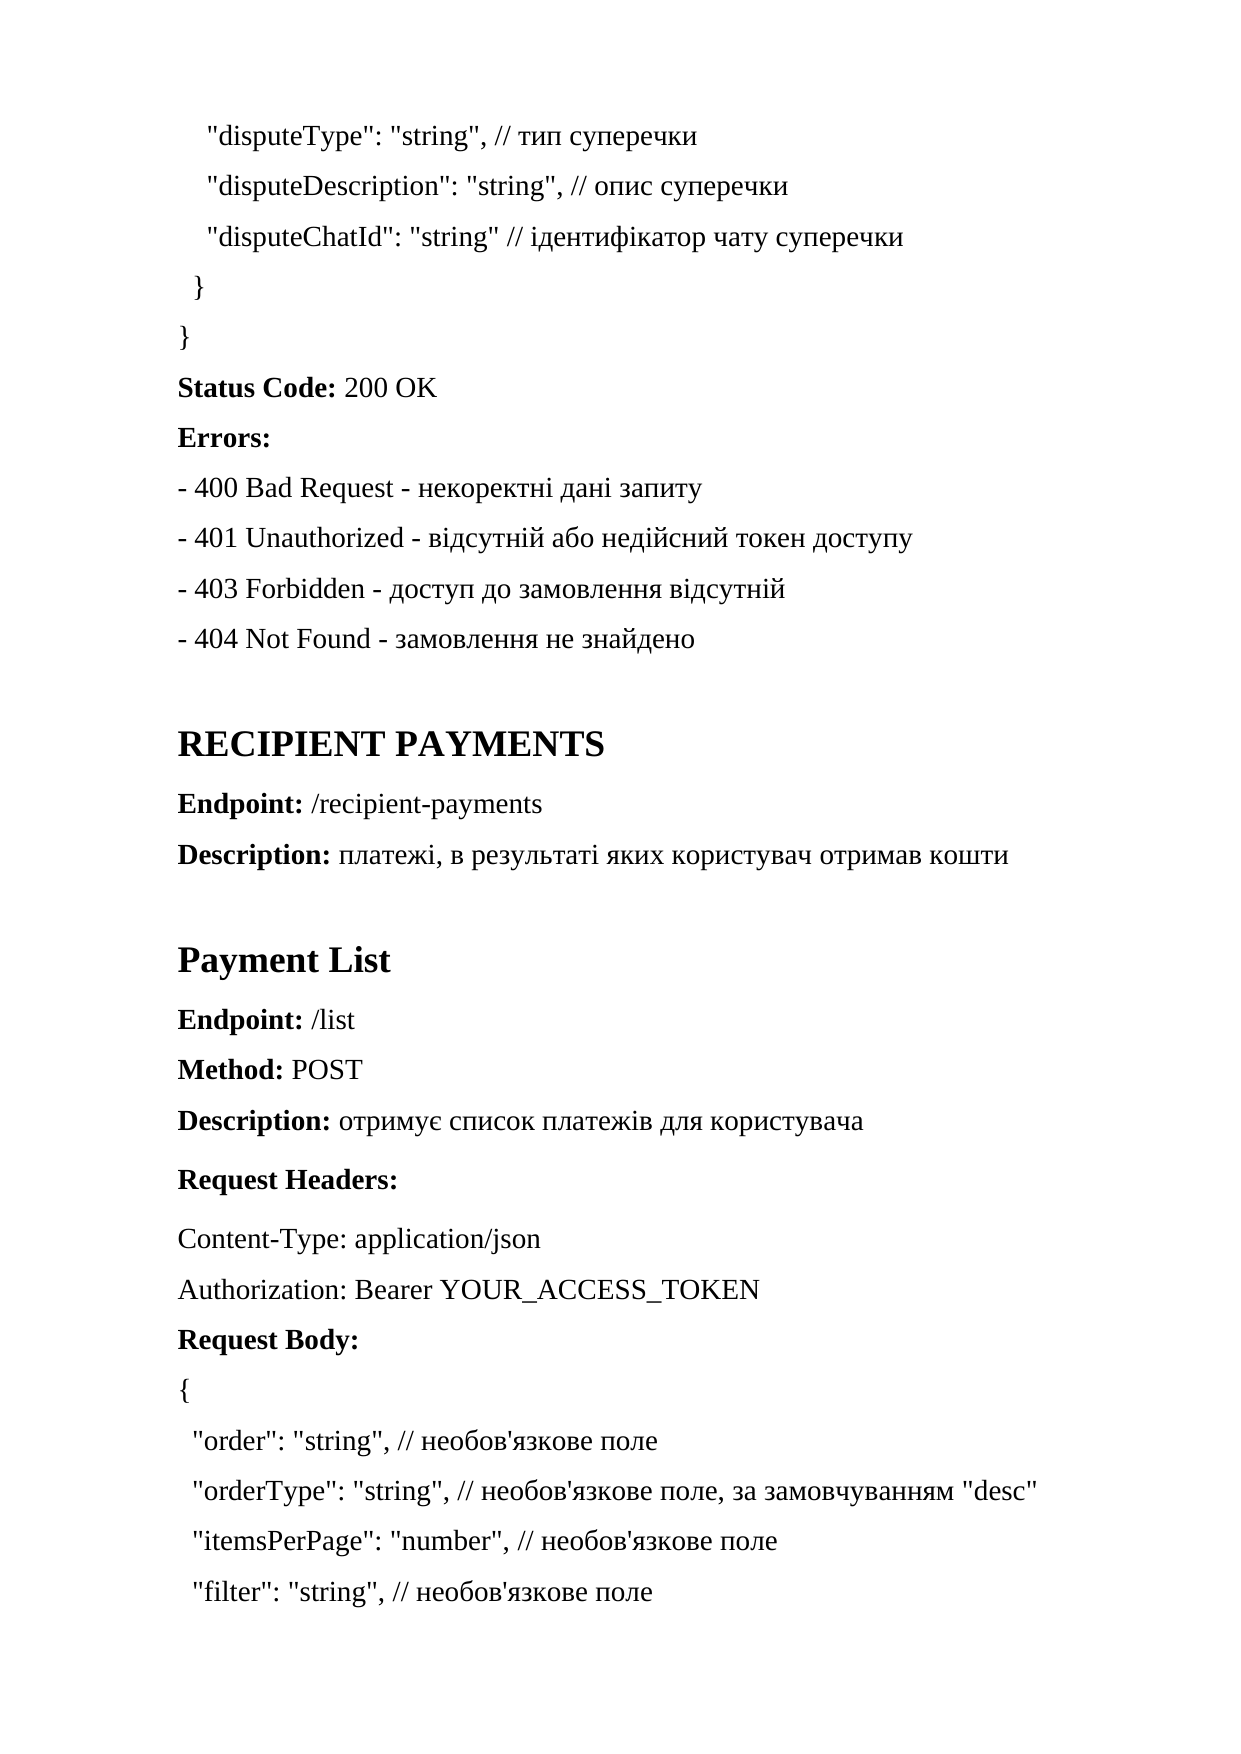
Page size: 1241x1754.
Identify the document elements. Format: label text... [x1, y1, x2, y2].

text "disputeType": "string", // тип суперечки [177, 118, 1152, 152]
text "orderType": "string", // необов'язкове поле, за замовчуванням "desc" [177, 1473, 1152, 1507]
text Description: платежі, в результаті яких користувач отримав кошти [177, 837, 1152, 870]
text { [177, 1372, 1152, 1406]
text "filter": "string", // необов'язкове поле [177, 1574, 1152, 1607]
text "disputeDescription": "string", // опис суперечки [177, 168, 1152, 202]
text - 403 Forbidden - доступ до замовлення відсутній [177, 571, 1152, 604]
text "itemsPerPage": "number", // необов'язкове поле [177, 1523, 1152, 1557]
text Status Code: 200 OK [177, 370, 1152, 403]
text - 404 Not Found - замовлення не знайдено [177, 621, 1152, 655]
text Endpoint: /list [177, 1002, 1152, 1036]
text Content-Type: application/json [177, 1222, 1152, 1255]
text - 401 Unauthorized - відсутній або недійсний токен доступу [177, 521, 1152, 554]
text Errors: [177, 420, 1152, 453]
text Description: отримує список платежів для користувача [177, 1103, 1152, 1136]
text Endpoint: /recipient-payments [177, 787, 1152, 820]
subtitle RECIPIENT PAYMENTS [177, 722, 1152, 765]
text Authorization: Bearer YOUR_ACCESS_TOKEN [177, 1272, 1152, 1305]
text "order": "string", // необов'язкове поле [177, 1423, 1152, 1456]
text "disputeChatId": "string" // ідентифікатор чату суперечки [177, 219, 1152, 252]
text } [177, 269, 1152, 303]
subtitle Payment List [177, 937, 1152, 981]
text Request Headers: [177, 1162, 1152, 1196]
text Method: POST [177, 1052, 1152, 1086]
text } [177, 319, 1152, 353]
text - 400 Bad Request - некоректні дані запиту [177, 470, 1152, 504]
text Request Body: [177, 1322, 1152, 1356]
